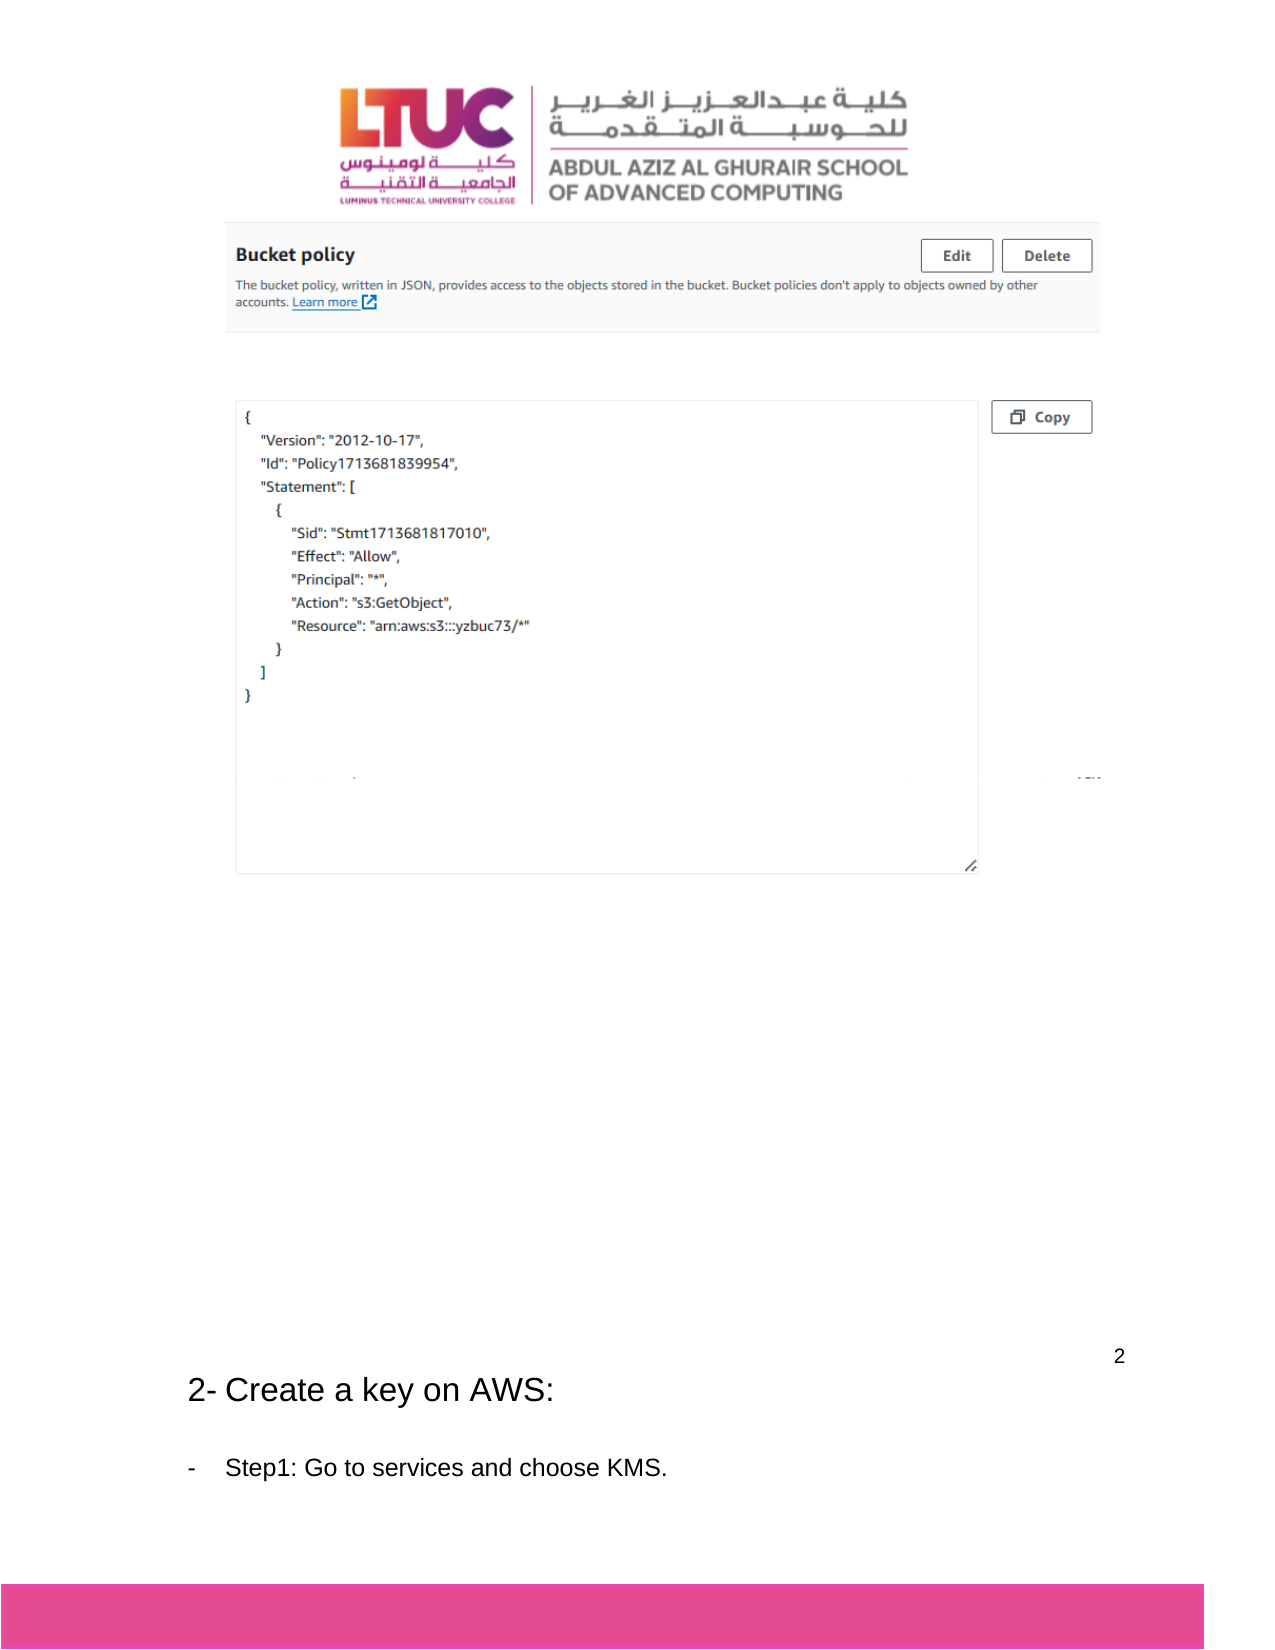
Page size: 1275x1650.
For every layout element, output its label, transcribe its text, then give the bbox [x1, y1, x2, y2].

picture [225, 75, 1101, 886]
list Step1: Go to services and choose KMS. [187, 1453, 1125, 1481]
list Create a key on AWS: [187, 1370, 1125, 1408]
list 2 [225, 1344, 1125, 1368]
